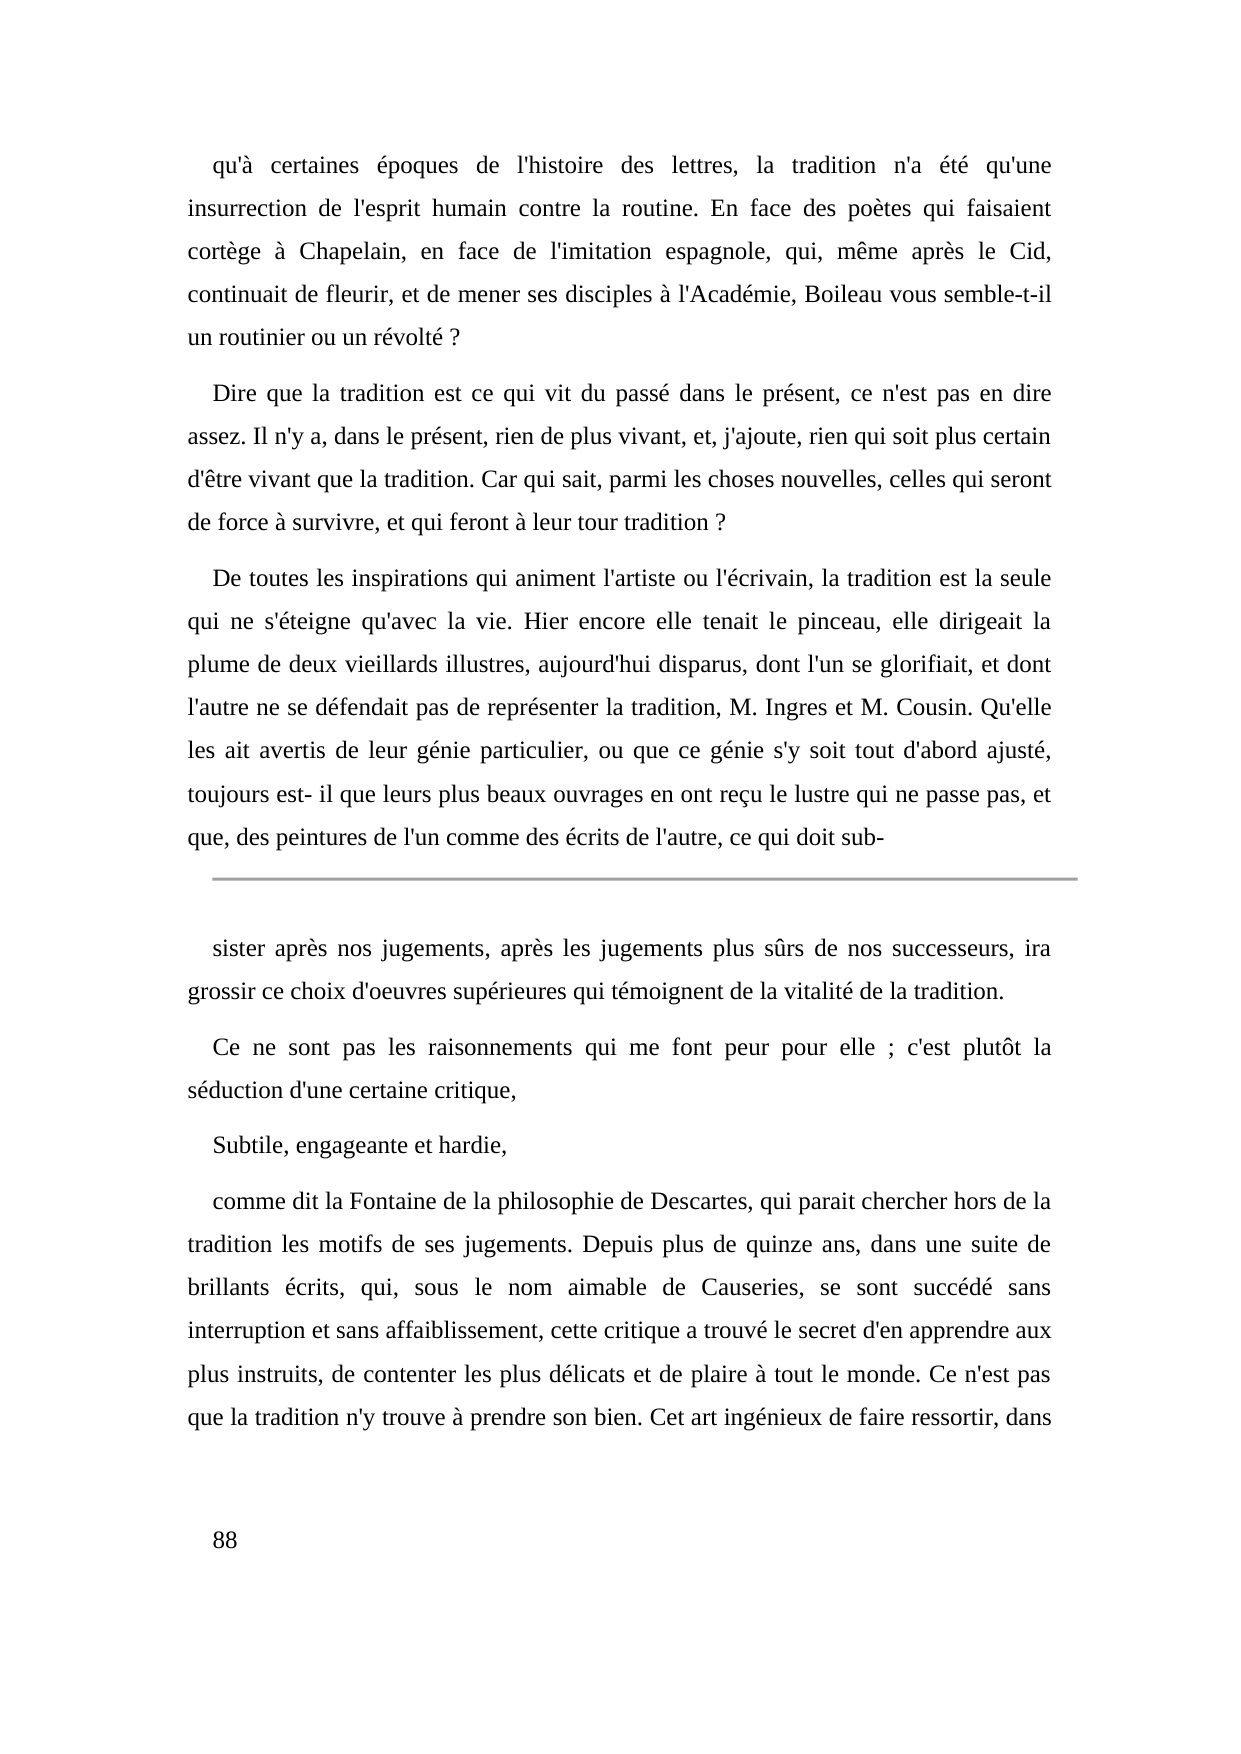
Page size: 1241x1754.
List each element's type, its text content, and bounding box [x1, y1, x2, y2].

text sister après nos jugements, après les jugements plus sûrs de nos successeurs, ira grossir ce choix d'oeuvres supérieures qui témoignent de la vitalité de la tradition. [187, 933, 1053, 1005]
text Dire que la tradition est ce qui vit du passé dans le présent, ce n'est pas en dire assez. Il n'y a, dans le présent, rien de plus vivant, et, j'ajoute, rien qui soit plus certain d'être vivant que la tradition. Car qui sait, parmi les choses nouvelles, celles qui seront de force à survivre, et qui feront à leur tour tradition ? [187, 378, 1053, 536]
text qu'à certaines époques de l'histoire des lettres, la tradition n'a été qu'une insurrection de l'esprit humain contre la routine. En face des poètes qui faisaient cortège à Chapelain, en face de l'imitation espagnole, qui, même après le Cid, continuait de fleurir, et de mener ses disciples à l'Académie, Boileau vous semble-t-il un routinier ou un révolté ? [187, 150, 1053, 351]
text De toutes les inspirations qui animent l'artiste ou l'écrivain, la tradition est la seule qui ne s'éteigne qu'avec la vie. Hier encore elle tenait le pinceau, elle dirigeait la plume de deux vieillards illustres, aujourd'hui disparus, dont l'un se glorifiait, et dont l'autre ne se défendait pas de représenter la tradition, M. Ingres et M. Cousin. Qu'elle les ait avertis de leur génie particulier, ou que ce génie s'y soit tout d'abord ajusté, toujours est- il que leurs plus beaux ouvrages en ont reçu le lustre qui ne passe pas, et que, des peintures de l'un comme des écrits de l'autre, ce qui doit sub- [187, 563, 1053, 851]
text Subtile, engageante et hardie, [187, 1131, 1053, 1159]
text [187, 1186, 1053, 1431]
text Ce ne sont pas les raisonnements qui me font peur pour elle ; c'est plutôt la séduction d'une certaine critique, [187, 1032, 1053, 1104]
